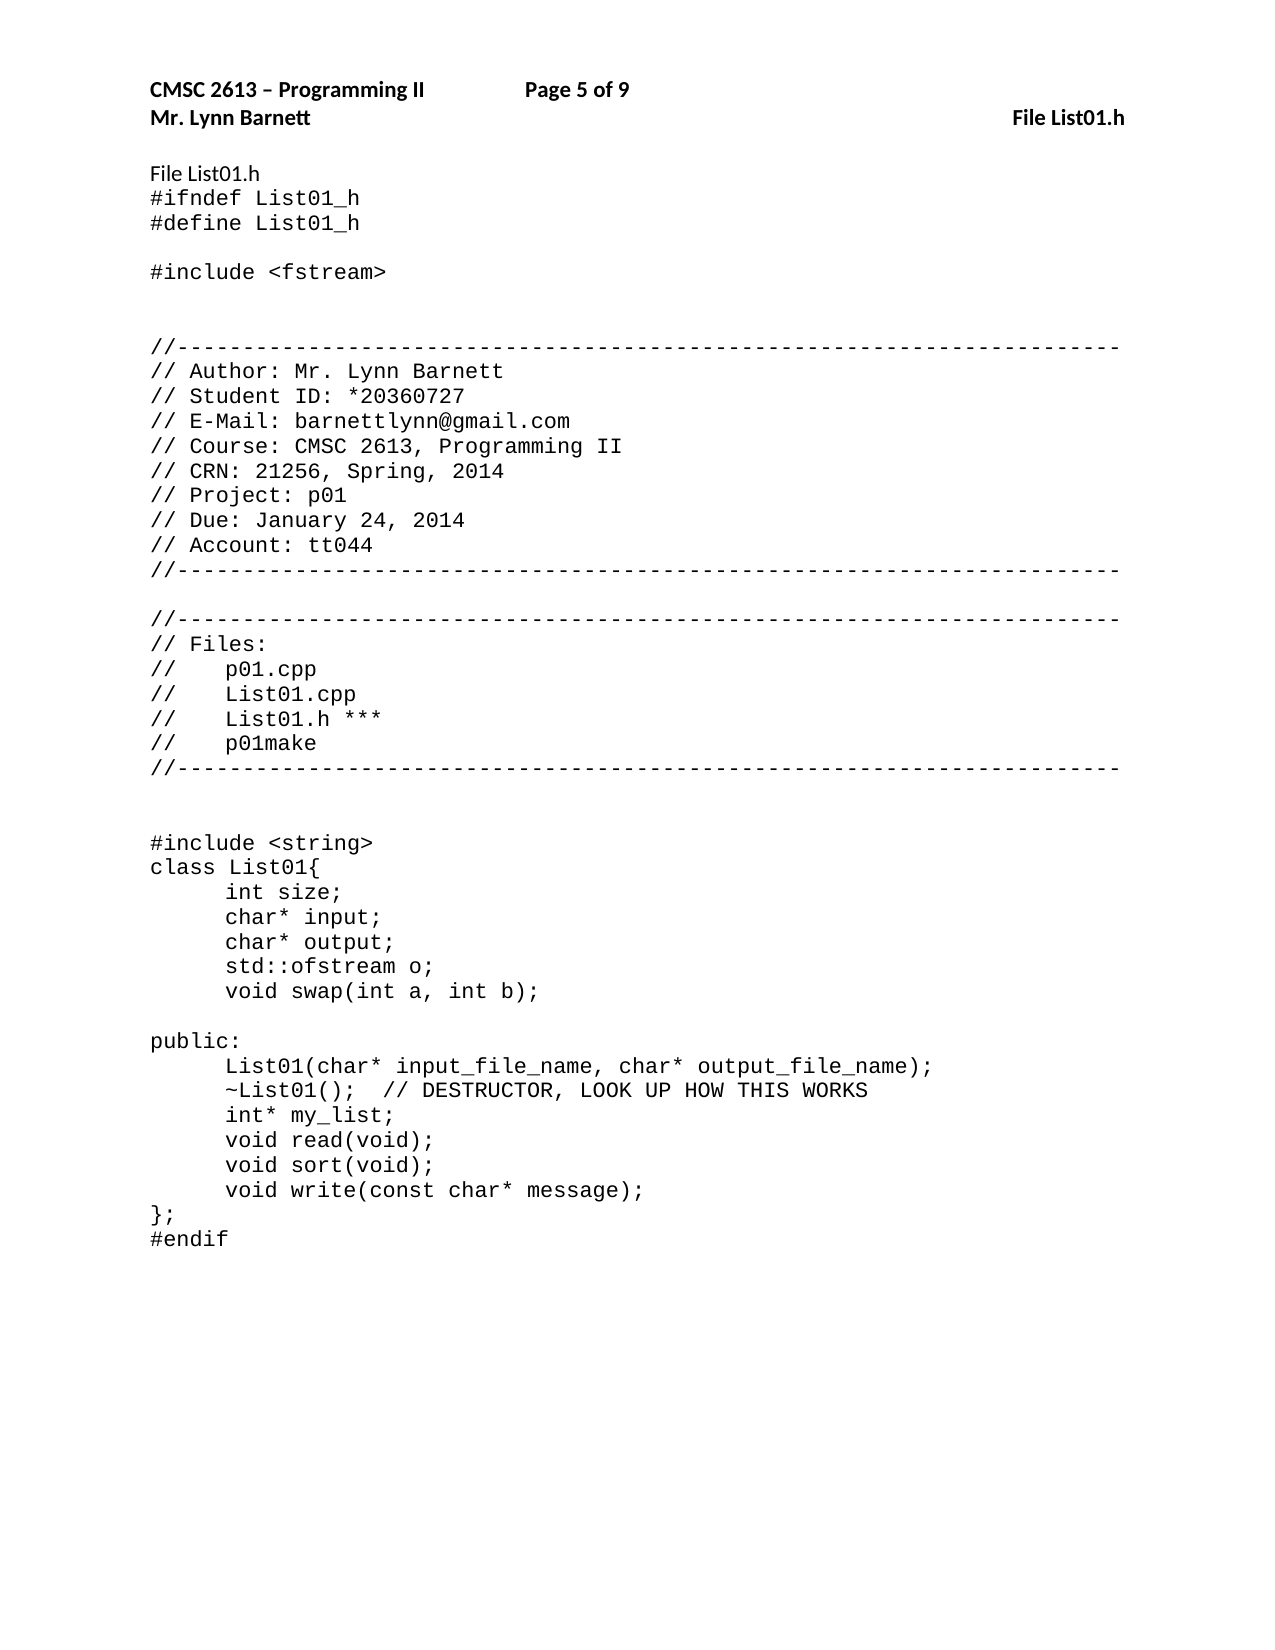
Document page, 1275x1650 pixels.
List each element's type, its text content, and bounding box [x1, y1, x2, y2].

text void read(void); [150, 1129, 1125, 1154]
text char* input; [150, 906, 1125, 931]
text std::ofstream o; [150, 956, 1125, 980]
text void swap(int a, int b); [150, 980, 1125, 1005]
text // Student ID: *20360727 [150, 385, 1125, 410]
text int* my_list; [150, 1104, 1125, 1129]
text #include <fstream> [150, 261, 1125, 286]
text // List01.cpp [150, 683, 1125, 708]
text //------------------------------------------------------------------------ [150, 608, 1125, 633]
text // Due: January 24, 2014 [150, 509, 1125, 534]
text ~List01(); // DESTRUCTOR, LOOK UP HOW THIS WORKS [150, 1079, 1125, 1104]
text // p01make [150, 732, 1125, 757]
text // Files: [150, 633, 1125, 658]
text public: [150, 1030, 1125, 1055]
text #define List01_h [150, 212, 1125, 237]
text List01(char* input_file_name, char* output_file_name); [150, 1055, 1125, 1079]
text void sort(void); [150, 1154, 1125, 1179]
text // Course: CMSC 2613, Programming II [150, 435, 1125, 460]
text int size; [150, 881, 1125, 906]
text #include <string> [150, 832, 1125, 856]
text }; [150, 1203, 1125, 1228]
text // Project: p01 [150, 484, 1125, 509]
text // Account: tt044 [150, 534, 1125, 559]
text // Author: Mr. Lynn Barnett [150, 361, 1125, 385]
text //------------------------------------------------------------------------ [150, 559, 1125, 584]
text //------------------------------------------------------------------------ [150, 336, 1125, 361]
text // E-Mail: barnettlynn@gmail.com [150, 410, 1125, 435]
text //------------------------------------------------------------------------ [150, 757, 1125, 782]
text // List01.h *** [150, 708, 1125, 732]
text #ifndef List01_h [150, 187, 1125, 212]
text char* output; [150, 931, 1125, 956]
text File List01.h [150, 159, 1125, 187]
text #endif [150, 1228, 1125, 1253]
text class List01{ [150, 856, 1125, 881]
text // p01.cpp [150, 658, 1125, 683]
text void write(const char* message); [150, 1179, 1125, 1203]
text // CRN: 21256, Spring, 2014 [150, 460, 1125, 484]
